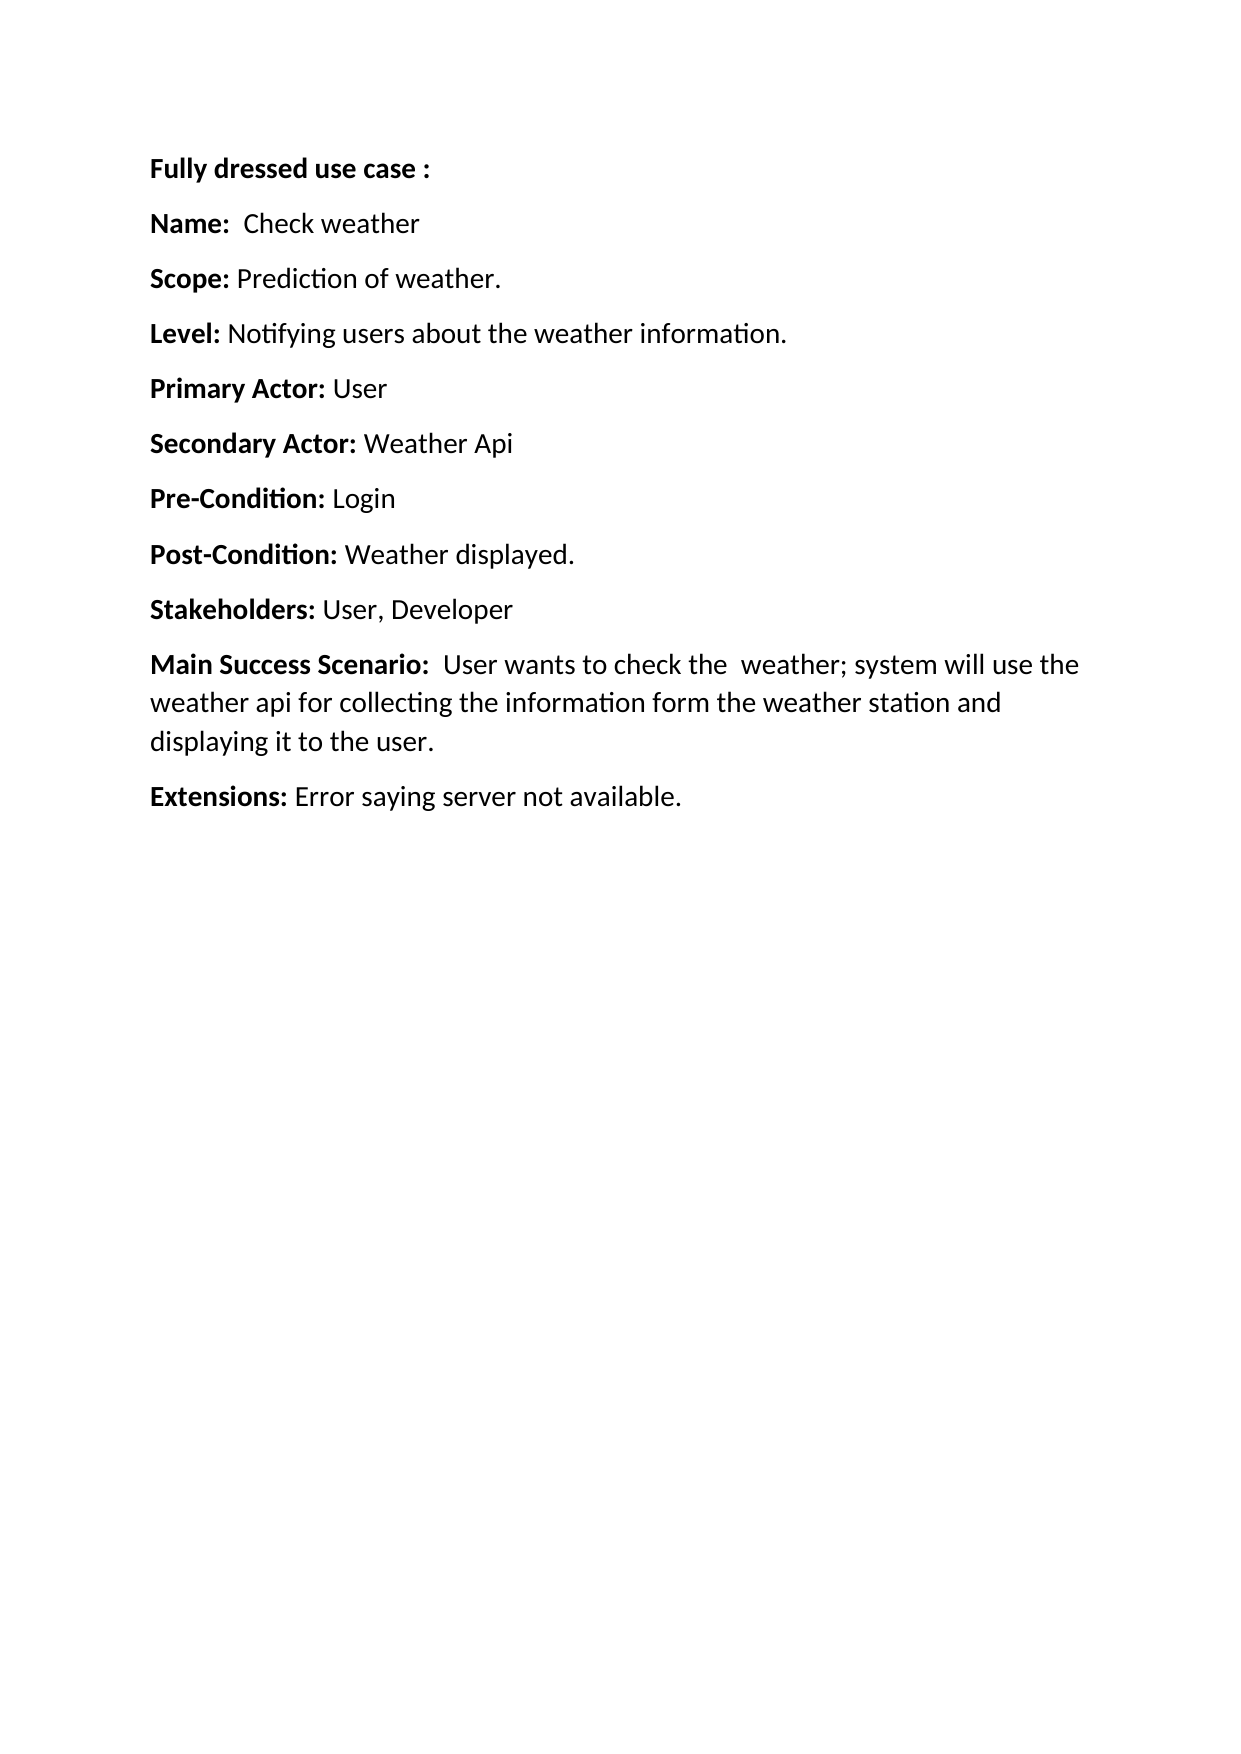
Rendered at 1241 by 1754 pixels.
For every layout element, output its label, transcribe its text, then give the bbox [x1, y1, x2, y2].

text Name: Check weather [150, 205, 1090, 241]
text Primary Actor: User [150, 370, 1090, 406]
text Post-Condition: Weather displayed. [150, 536, 1090, 571]
text Stakeholders: User, Developer [150, 591, 1090, 626]
text Level: Notifying users about the weather information. [150, 315, 1090, 351]
text Pre-Condition: Login [150, 481, 1090, 516]
text Fully dressed use case : [150, 150, 1090, 186]
text Extensions: Error saying server not available. [150, 778, 1090, 813]
text Secondary Actor: Weather Api [150, 426, 1090, 461]
text Scope: Prediction of weather. [150, 260, 1090, 296]
text Main Success Scenario: User wants to check the weather; system will use the weather api for collecting the information form the weather station and displaying it to the user. [150, 646, 1090, 758]
